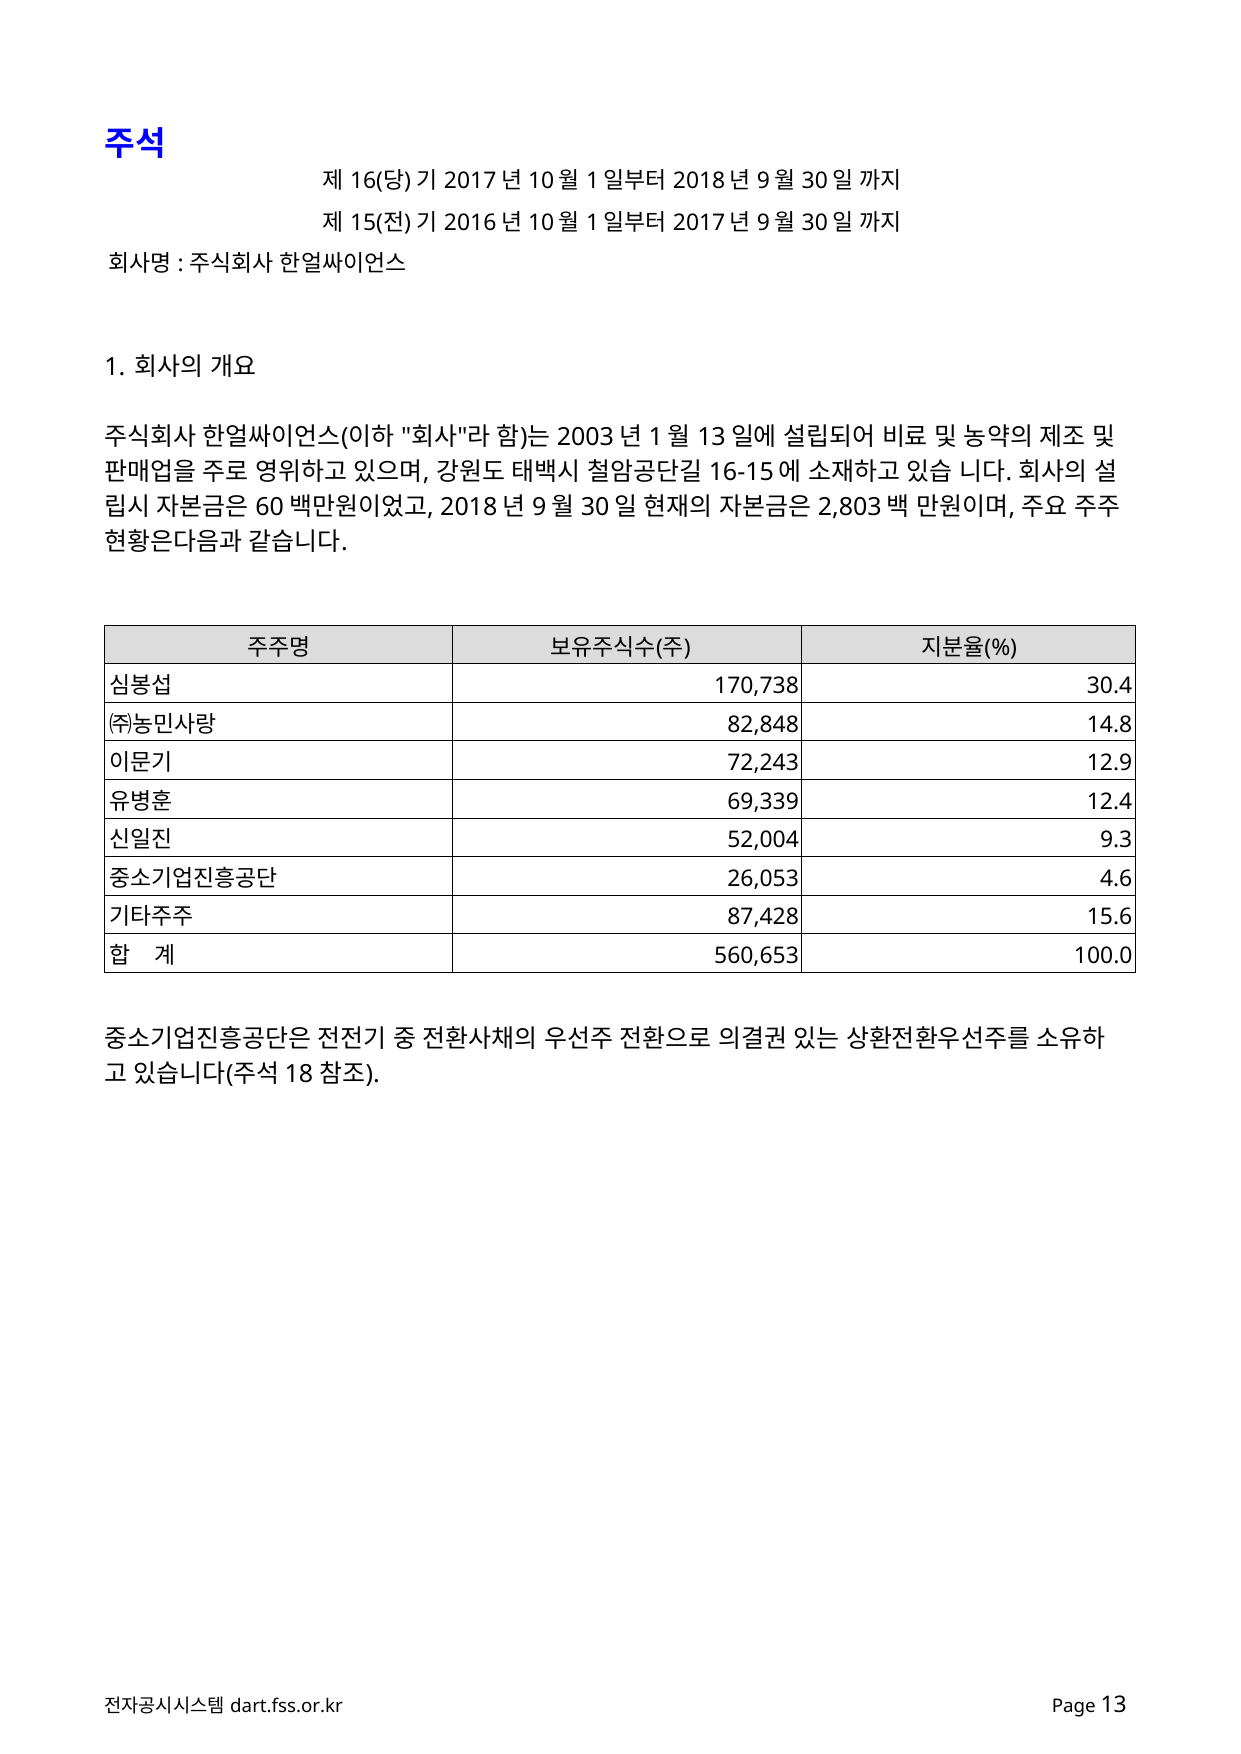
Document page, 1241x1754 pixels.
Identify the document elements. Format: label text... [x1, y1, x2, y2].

text 회사명 : 주식회사 한얼싸이언스 [108, 248, 1148, 277]
table_cell 유병훈 [105, 780, 452, 817]
table_cell 신일진 [105, 819, 452, 856]
table_cell 12.4 [802, 780, 1135, 817]
table_cell 560,653 [453, 934, 801, 972]
table_cell 30.4 [802, 664, 1135, 702]
table_cell 14.8 [802, 703, 1135, 740]
table_cell 52,004 [453, 819, 801, 856]
table_cell 82,848 [453, 703, 801, 740]
text 주석 [104, 121, 1148, 163]
table_cell 기타주주 [105, 896, 452, 933]
table_header 지분율(%) [802, 626, 1135, 663]
text 제 16(당) 기 2017년 10월 1일부터 2018년 9월 30일 까지 제 15(전) 기 2016년 10월 1일부터 2017년 9월 30일 까지 [323, 163, 920, 237]
table_cell 87,428 [453, 896, 801, 933]
table_cell 9.3 [802, 819, 1135, 856]
table_cell 중소기업진흥공단 [105, 857, 452, 894]
table_cell 100.0 [802, 934, 1135, 972]
table_header 주주명 [105, 626, 452, 663]
table_cell 15.6 [802, 896, 1135, 933]
table_cell 72,243 [453, 741, 801, 779]
table_cell 심봉섭 [105, 664, 452, 702]
text 중소기업진흥공단은 전전기 중 전환사채의 우선주 전환으로 의결권 있는 상환전환우선주를 소유하고 있습니다(주석18 참조). [104, 1021, 1123, 1090]
table_cell 이문기 [105, 741, 452, 779]
table_cell 170,738 [453, 664, 801, 702]
table_cell ㈜농민사랑 [105, 703, 452, 740]
table_cell 12.9 [802, 741, 1135, 779]
table_cell 4.6 [802, 857, 1135, 894]
table_header 보유주식수(주) [453, 626, 801, 663]
text 주식회사 한얼싸이언스(이하 "회사"라 함)는 2003년 1월 13일에 설립되어 비료 및 농약의 제조 및 판매업을 주로 영위하고 있으며, 강원도 태백시 철암공단길 16-15에 소재하고 있습 니다. 회사의 설립시 자본금은 60백만원이었고, 2018년 9월 30일 현재의 자본금은 2,803백 만원이며, 주요 주주현황은다음과 같습니다. [104, 419, 1131, 558]
table_cell 26,053 [453, 857, 801, 894]
list 회사의 개요 [104, 348, 1148, 382]
table_cell 합 계 [105, 934, 452, 972]
table_cell 69,339 [453, 780, 801, 817]
